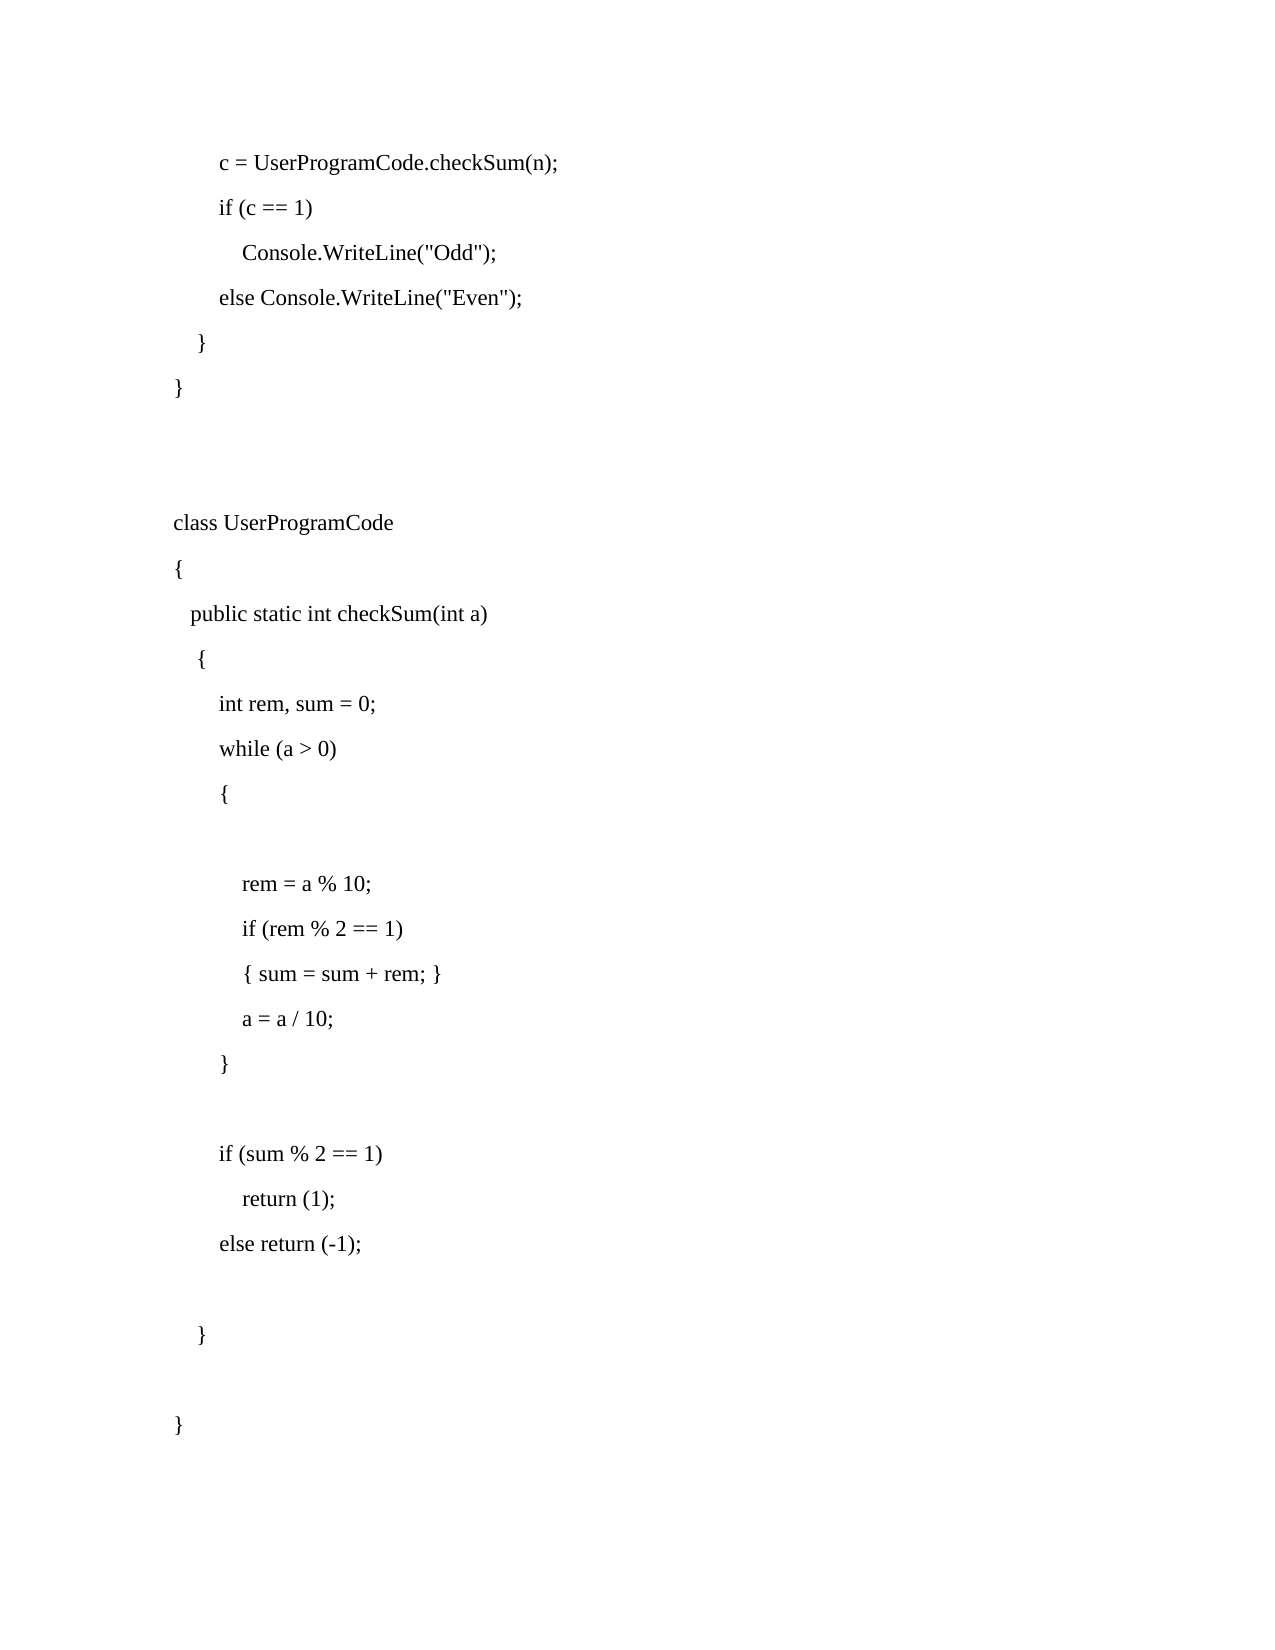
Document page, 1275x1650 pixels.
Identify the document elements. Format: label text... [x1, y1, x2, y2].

text if (sum % 2 == 1) [219, 1140, 1137, 1167]
text public static int checkSum(int a) [190, 600, 1137, 626]
text } [173, 374, 1137, 400]
text } [173, 1411, 1137, 1438]
text rem = a % 10; [242, 870, 1137, 896]
text } [219, 1050, 1137, 1076]
text { [196, 645, 1137, 671]
text int rem, sum = 0; while (a > 0) [219, 690, 378, 761]
text return (1); [148, 1186, 429, 1212]
text class UserProgramCode [173, 509, 1137, 536]
text { [219, 780, 1137, 806]
text { sum = sum + rem; } a = a / 10; [242, 960, 449, 1032]
text else return (-1); [148, 1231, 433, 1257]
text { [173, 555, 1137, 581]
text c = UserProgramCode.checkSum(n); if (c == 1) [219, 149, 569, 221]
text Console.WriteLine("Odd"); else Console.WriteLine("Even"); [219, 239, 525, 310]
text } [196, 1321, 1137, 1347]
text if (rem % 2 == 1) [242, 915, 1137, 941]
text } [196, 329, 1137, 355]
